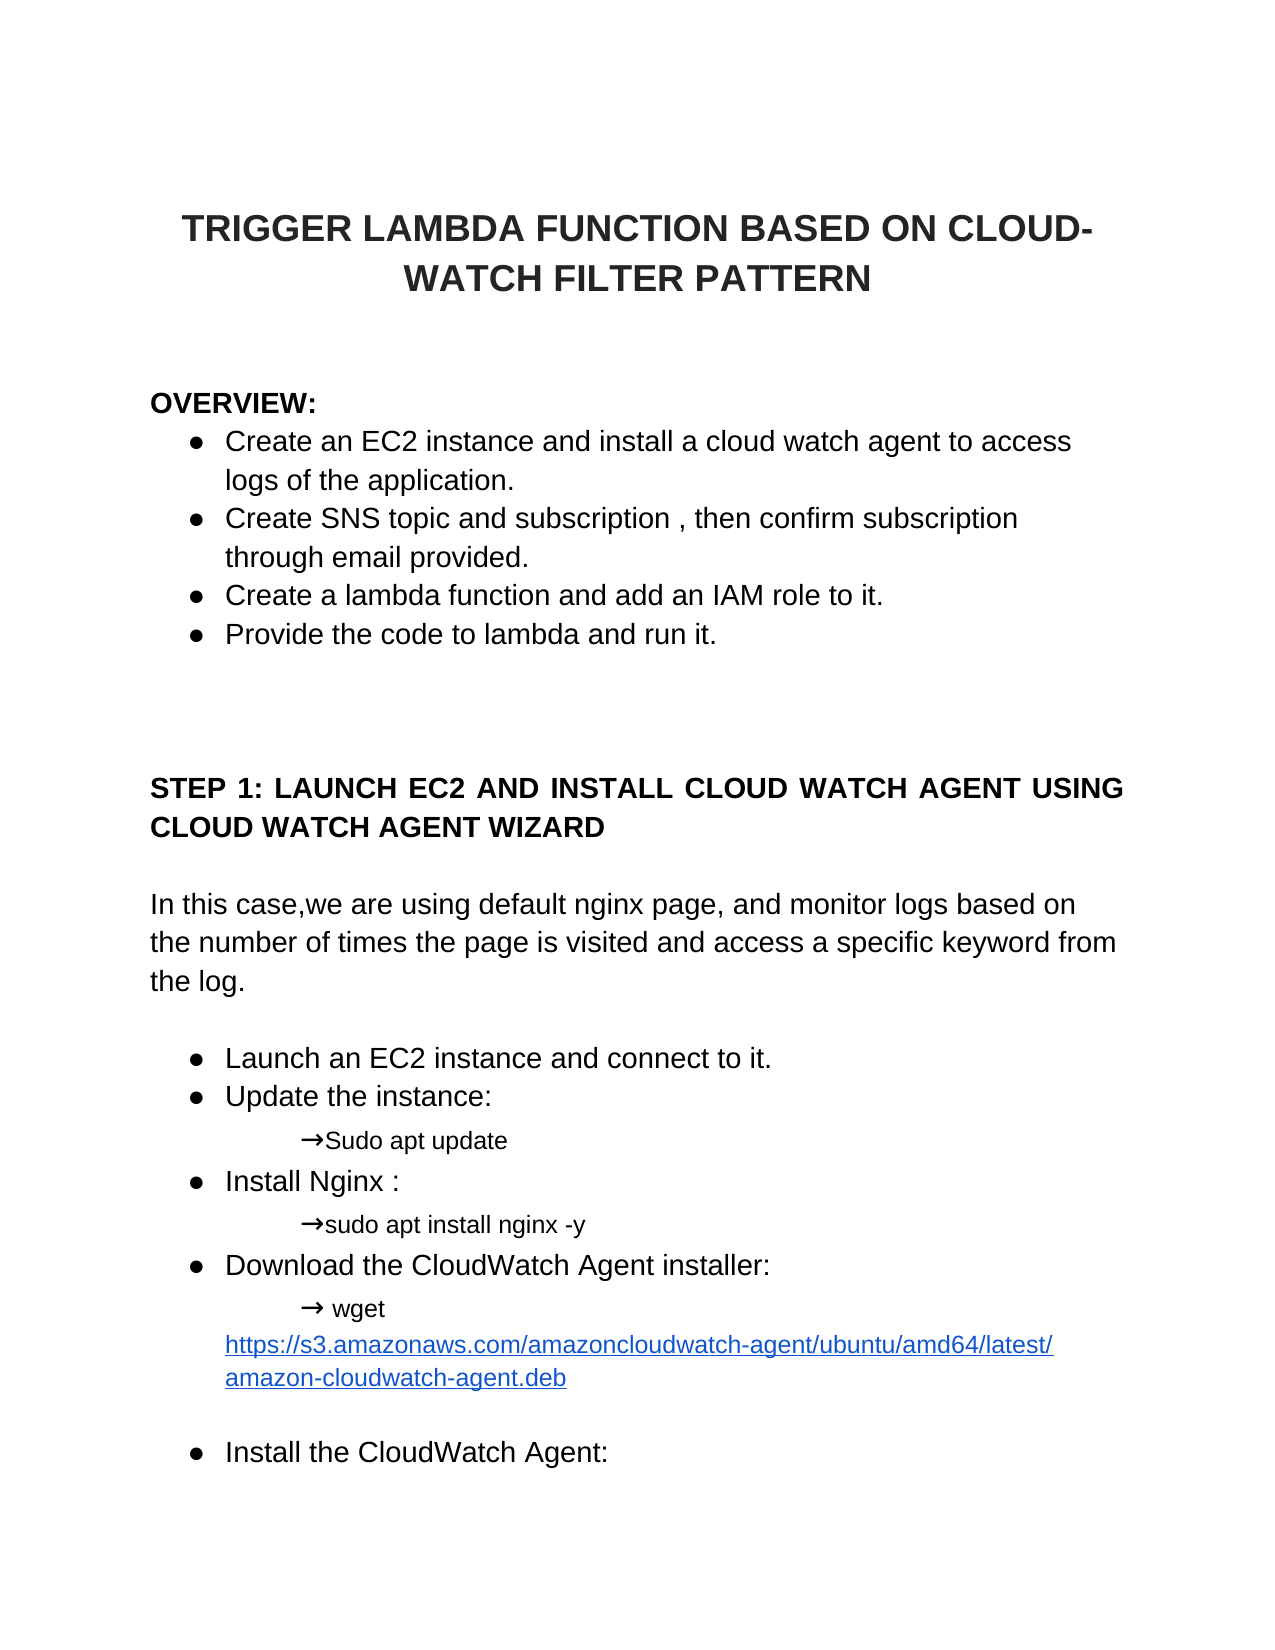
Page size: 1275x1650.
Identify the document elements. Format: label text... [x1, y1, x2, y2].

text OVERVIEW: [150, 386, 1125, 419]
list Provide the code to lambda and run it. [187, 617, 1125, 650]
subtitle TRIGGER LAMBDA FUNCTION BASED ON CLOUD-WATCH FILTER PATTERN [150, 206, 1125, 299]
text →sudo apt install nginx -y [150, 1202, 1125, 1242]
text STEP 1: LAUNCH EC2 AND INSTALL CLOUD WATCH AGENT USING CLOUD WATCH AGENT WIZARD [150, 771, 1125, 843]
list Create SNS topic and subscription , then confirm subscription through email provided. [187, 501, 1125, 573]
text In this case,we are using default nginx page, and monitor logs based on the number of times the page is visited and access a specific keyword from the log. [150, 887, 1125, 997]
list Install Nginx : [187, 1163, 1125, 1197]
list Update the instance: [187, 1079, 1125, 1113]
list Create an EC2 instance and install a cloud watch agent to access logs of the application. [187, 424, 1125, 496]
list Install the CloudWatch Agent: [187, 1435, 1125, 1468]
list Launch an EC2 instance and connect to it. [187, 1041, 1125, 1074]
list Download the CloudWatch Agent installer: [187, 1248, 1125, 1281]
text → wget https://s3.amazonaws.com/amazoncloudwatch-agent/ubuntu/amd64/latest/amazon-cloudwatch-agent.deb [225, 1286, 1125, 1392]
list Create a lambda function and add an IAM role to it. [187, 578, 1125, 612]
text →Sudo apt update [225, 1118, 1125, 1158]
